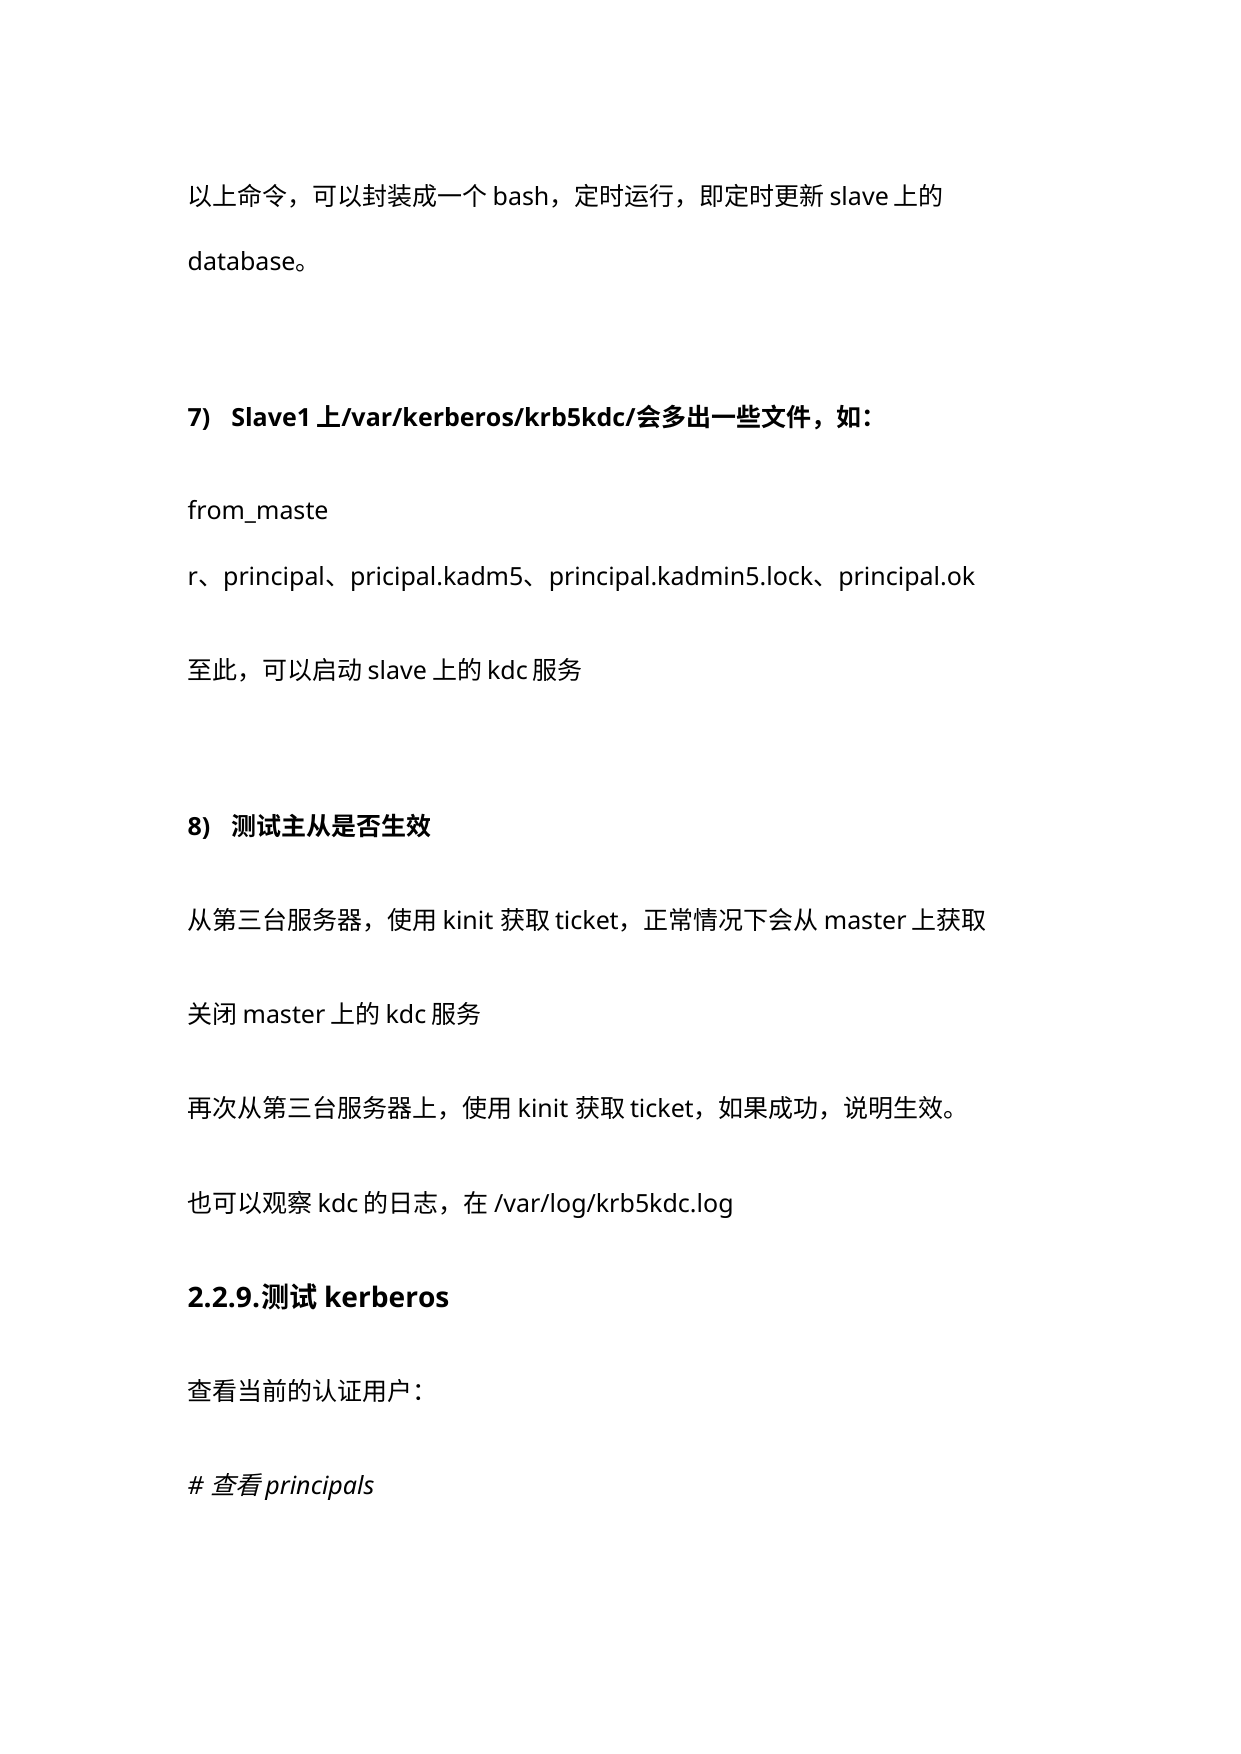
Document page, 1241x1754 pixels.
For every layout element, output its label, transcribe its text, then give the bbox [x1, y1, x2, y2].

text 至此，可以启动slave上的kdc服务 [187, 636, 1053, 701]
text 从第三台服务器，使用kinit 获取ticket，正常情况下会从master上获取 [187, 886, 1053, 951]
text 关闭master上的kdc服务 [187, 980, 1053, 1045]
subtitle 测试 kerberos [187, 1263, 1053, 1328]
list Slave1上/var/kerberos/krb5kdc/会多出一些文件，如： [187, 383, 1053, 448]
text 也可以观察kdc的日志，在 /var/log/krb5kdc.log [187, 1169, 1053, 1234]
text from_master、principal、pricipal.kadm5、principal.kadmin5.lock、principal.ok [187, 477, 1053, 607]
text # 查看principals [187, 1451, 1053, 1516]
text 查看当前的认证用户： [187, 1357, 1053, 1422]
text 以上命令，可以封装成一个bash，定时运行，即定时更新slave上的database。 [187, 162, 1053, 292]
list 测试主从是否生效 [187, 792, 1053, 857]
text 再次从第三台服务器上，使用kinit 获取ticket，如果成功，说明生效。 [187, 1074, 1053, 1139]
